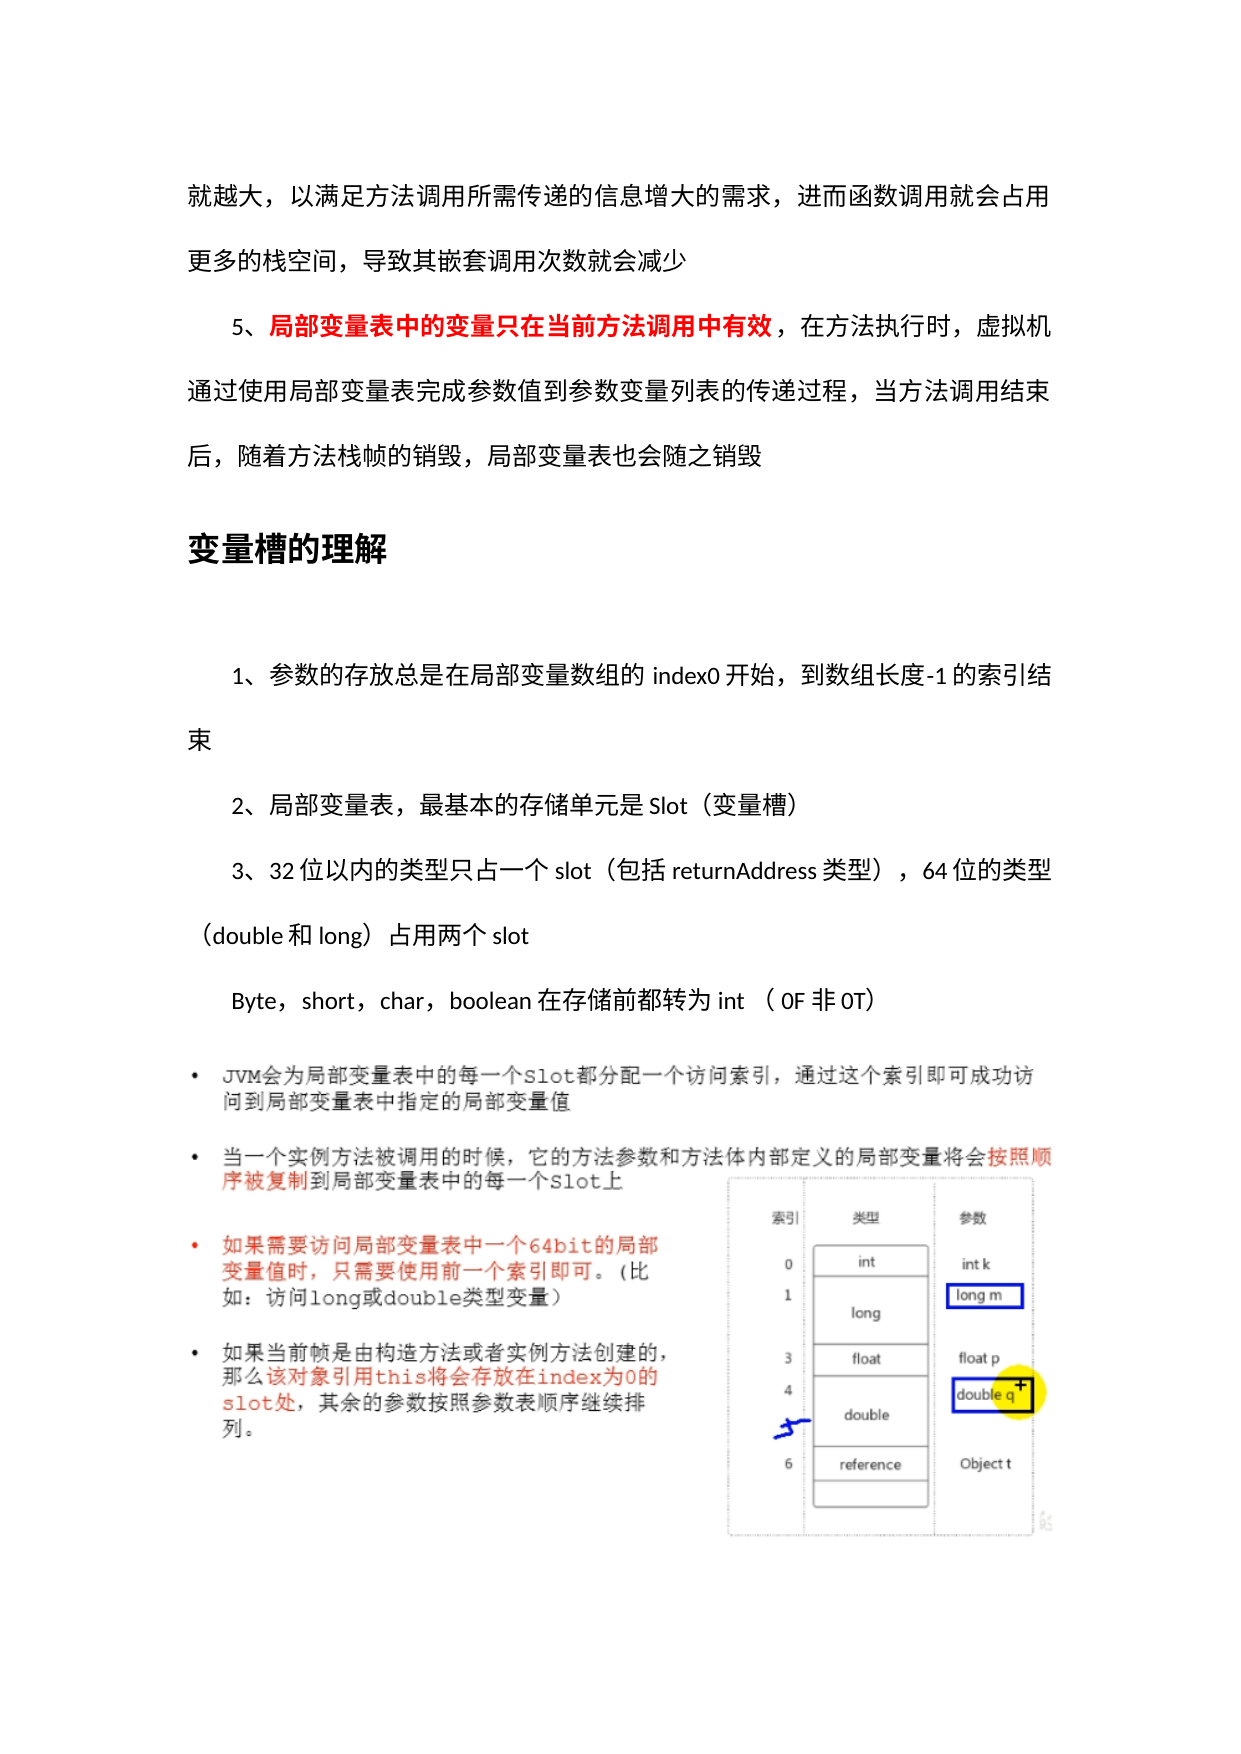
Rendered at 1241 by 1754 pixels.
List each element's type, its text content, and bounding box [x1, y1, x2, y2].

list 局部变量表中的变量只在当前方法调用中有效，在方法执行时，虚拟机通过使用局部变量表完成参数值到参数变量列表的传递过程，当方法调用结束后，随着方法栈帧的销毁，局部变量表也会随之销毁 [187, 292, 1053, 487]
picture [187, 1063, 1053, 1543]
text 3、32位以内的类型只占一个slot（包括returnAddress类型），64位的类型（double和long）占用两个slot [187, 836, 1053, 966]
text 2、局部变量表，最基本的存储单元是Slot（变量槽） [187, 771, 1053, 836]
text Byte，short，char，boolean 在存储前都转为int （ 0F 非0T） [187, 966, 1053, 1031]
list 方法嵌套调用的次数由栈的大小决定。栈越大，方法嵌套调用次数越多，对一个函数而言，他的参数和局部变量越多，使得局部变量表膨胀，他的栈帧就越大，以满足方法调用所需传递的信息增大的需求，进而函数调用就会占用更多的栈空间，导致其嵌套调用次数就会减少 [187, 162, 1053, 292]
subtitle 变量槽的理解 [187, 514, 1053, 579]
text 1、参数的存放总是在局部变量数组的index0开始，到数组长度-1的索引结束 [187, 641, 1053, 771]
